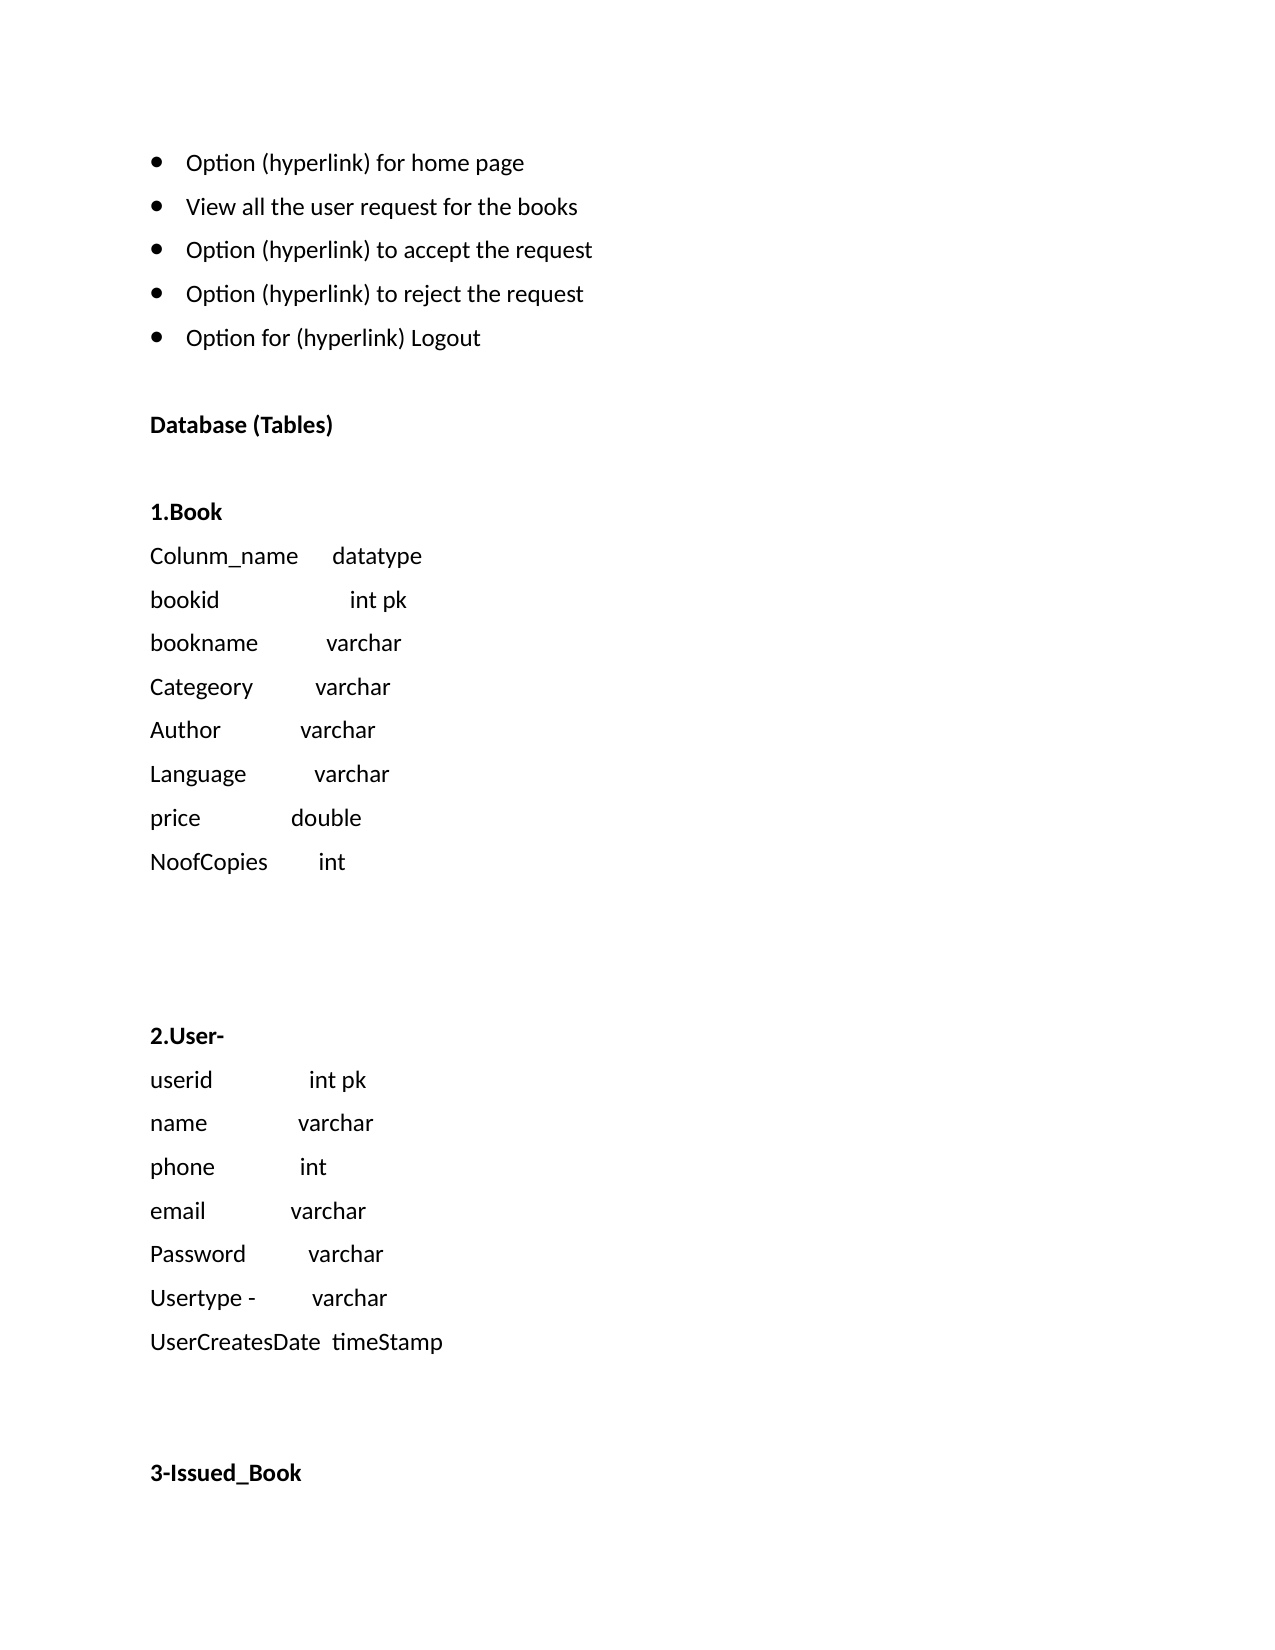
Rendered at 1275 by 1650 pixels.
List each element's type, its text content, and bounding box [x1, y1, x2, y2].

text Database (Tables) [150, 412, 1125, 439]
text ⦁ Option (hyperlink) for home page [150, 150, 1125, 177]
text 3-Issued_Book [150, 1459, 1125, 1486]
text ⦁ Option for (hyperlink) Logout [150, 324, 1125, 352]
text UserCreatesDate timeStamp [150, 1328, 1125, 1355]
text 1.Book [150, 499, 1125, 526]
text name varchar [150, 1110, 1125, 1137]
text 2.User- [150, 1023, 1125, 1050]
text bookname varchar [150, 630, 1125, 657]
text bookid int pk [150, 586, 1125, 613]
text ⦁ Option (hyperlink) to accept the request [150, 237, 1125, 264]
text phone int [150, 1154, 1125, 1181]
text Colunm_name datatype [150, 543, 1125, 570]
text NoofCopies int [150, 848, 1125, 875]
text Password varchar [150, 1241, 1125, 1268]
text Usertype - varchar [150, 1285, 1125, 1312]
text email varchar [150, 1197, 1125, 1224]
text ⦁ View all the user request for the books [150, 194, 1125, 221]
text Language varchar [150, 761, 1125, 788]
text Author varchar [150, 717, 1125, 744]
text Categeory varchar [150, 674, 1125, 701]
text userid int pk [150, 1067, 1125, 1093]
text ⦁ Option (hyperlink) to reject the request [150, 281, 1125, 308]
text price double [150, 805, 1125, 832]
